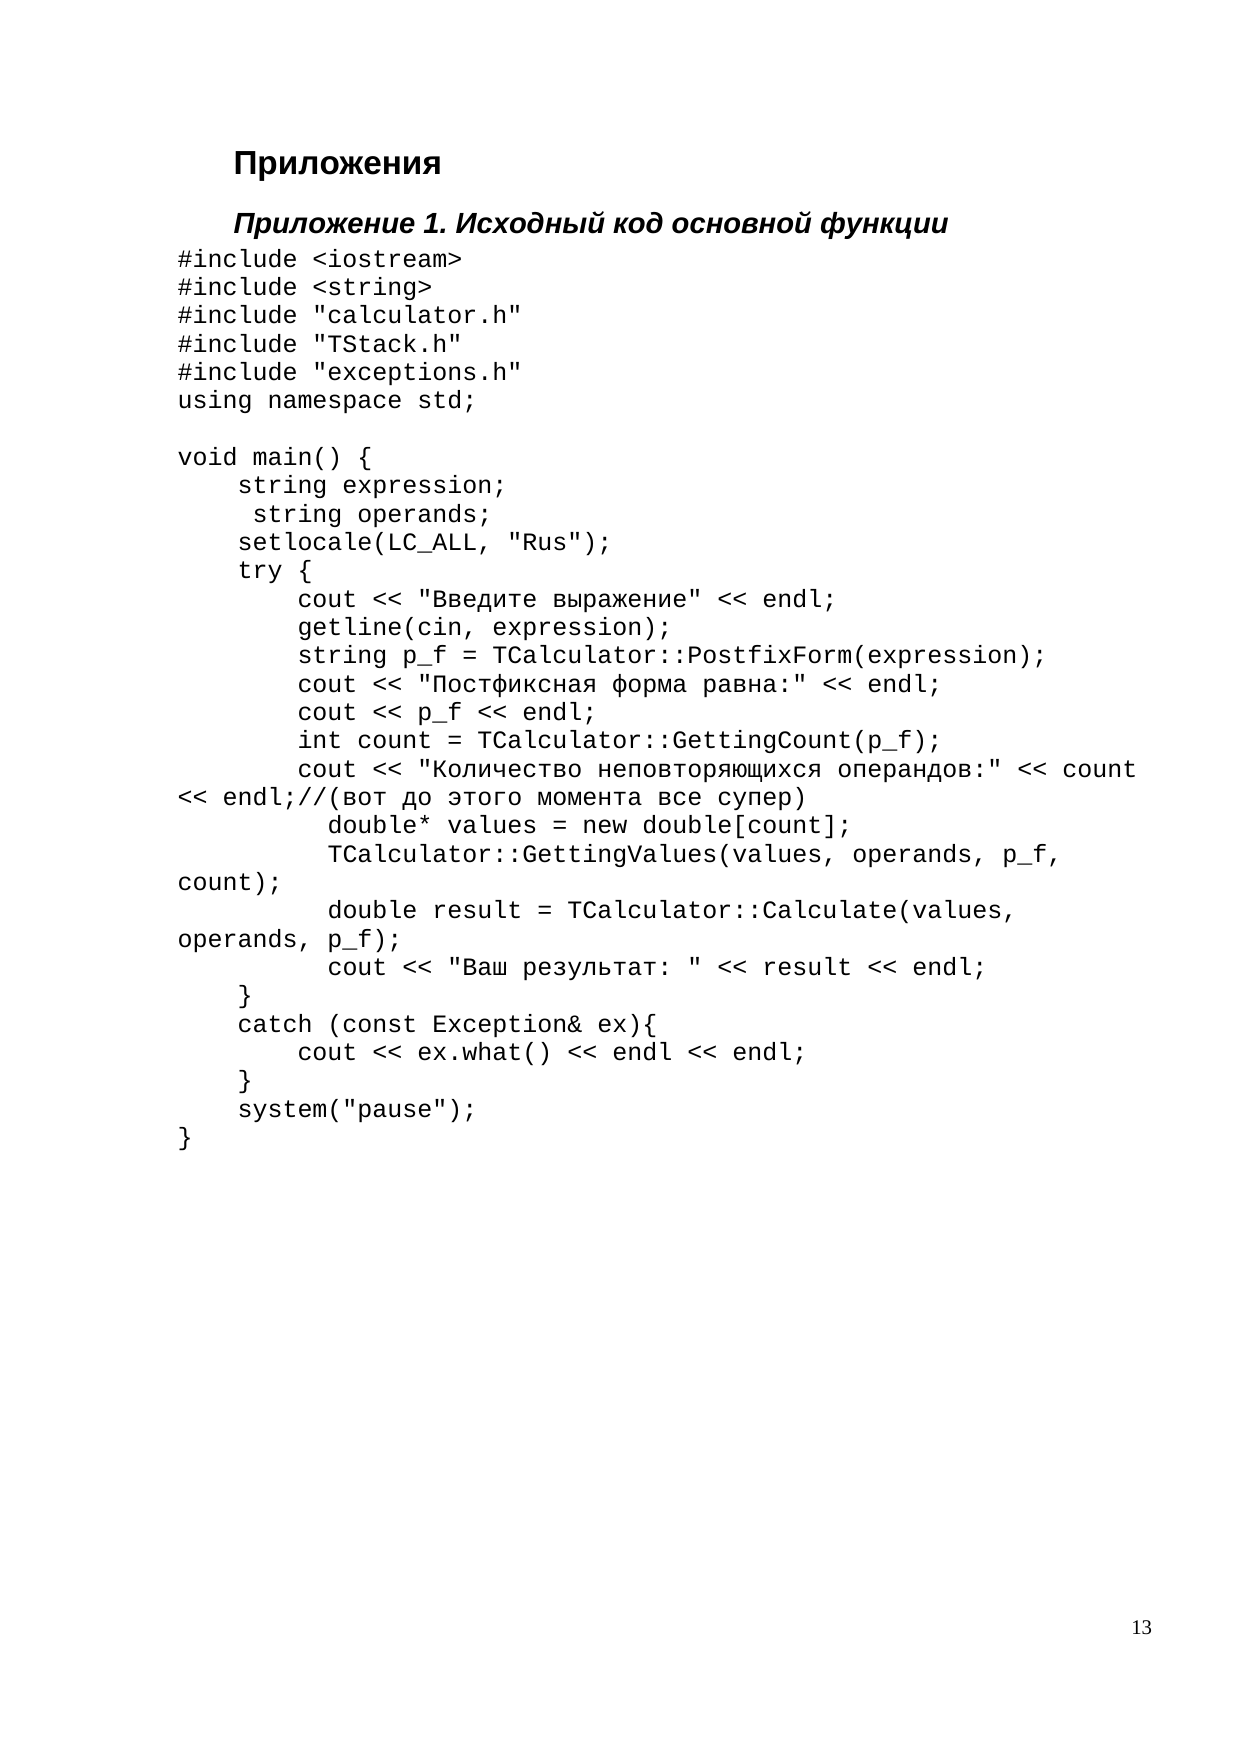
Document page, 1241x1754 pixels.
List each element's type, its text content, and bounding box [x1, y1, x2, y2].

text } [177, 983, 1152, 1011]
text getline(cin, expression); [177, 615, 1152, 643]
text double* values = new double[count]; [177, 813, 1152, 841]
text } [177, 1125, 1152, 1153]
text #include "calculator.h" [177, 303, 1152, 331]
text string operands; [177, 501, 1152, 530]
text void main() { [177, 445, 1152, 473]
text setlocale(LC_ALL, "Rus"); [177, 530, 1152, 558]
text int count = TCalculator::GettingCount(p_f); [177, 728, 1152, 756]
text catch (const Exception& ex){ [177, 1011, 1152, 1040]
text Приложения [177, 143, 1152, 182]
text TCalculator::GettingValues(values, operands, p_f, count); [177, 841, 1152, 898]
text Приложение 1. Исходный код основной функции [177, 207, 1152, 240]
text cout << ex.what() << endl << endl; [177, 1040, 1152, 1068]
text } [177, 1068, 1152, 1096]
text string expression; [177, 473, 1152, 501]
text cout << "Введите выражение" << endl; [177, 586, 1152, 615]
text #include "TStack.h" [177, 331, 1152, 360]
text #include "exceptions.h" [177, 360, 1152, 388]
text string p_f = TCalculator::PostfixForm(expression); [177, 643, 1152, 671]
text cout << "Ваш результат: " << result << endl; [177, 955, 1152, 983]
text cout << "Количество неповторяющихся операндов:" << count << endl;//(вот до этого момента все супер) [177, 756, 1152, 813]
text cout << "Постфиксная форма равна:" << endl; [177, 671, 1152, 700]
text try { [177, 558, 1152, 586]
text using namespace std; [177, 388, 1152, 416]
text system("pause"); [177, 1096, 1152, 1125]
text #include <iostream> [177, 246, 1152, 275]
text double result = TCalculator::Calculate(values, operands, p_f); [177, 898, 1152, 955]
text #include <string> [177, 275, 1152, 303]
text cout << p_f << endl; [177, 700, 1152, 728]
